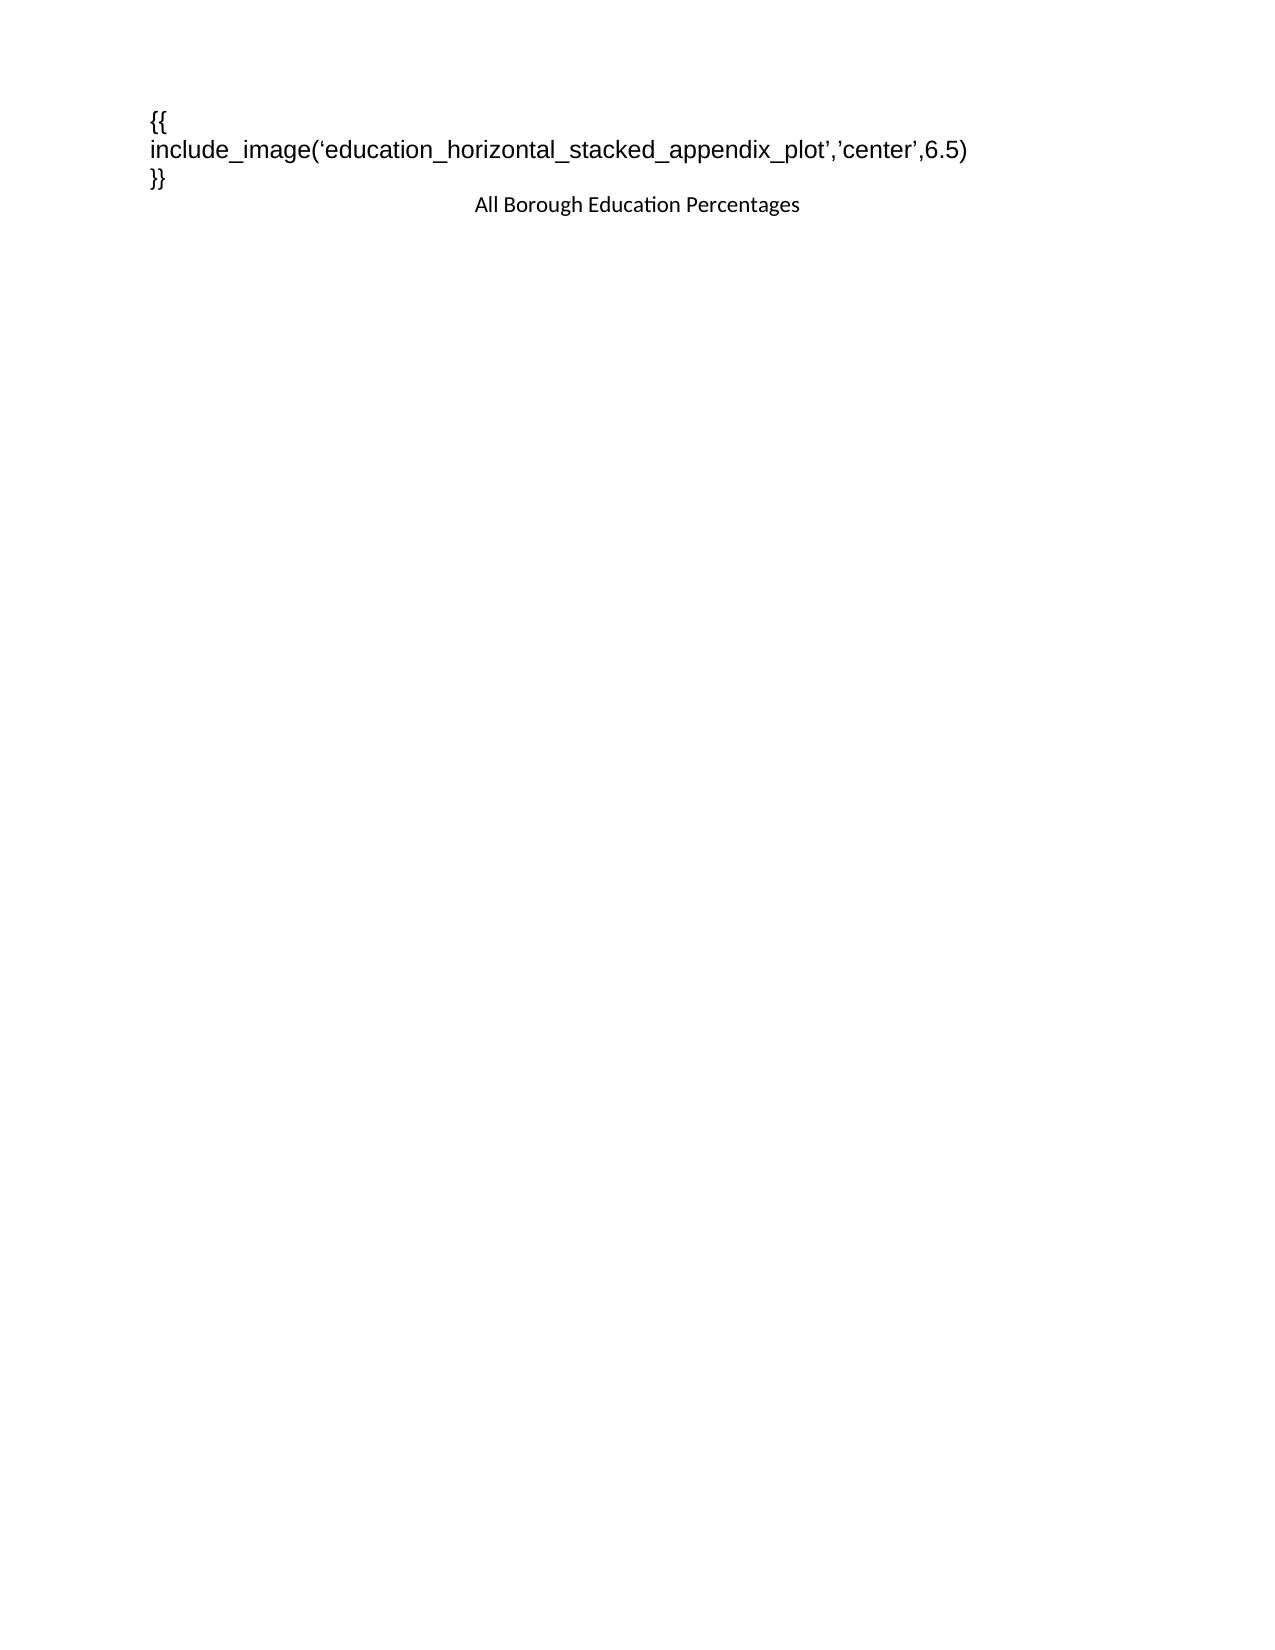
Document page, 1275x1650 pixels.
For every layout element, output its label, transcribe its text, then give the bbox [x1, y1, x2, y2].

table_header {{ include_image(‘education_horizontal_stacked_appendix_plot’,’center’,6.5) }} [139, 106, 1136, 190]
table_cell All Borough Education Percentages [139, 190, 1136, 218]
